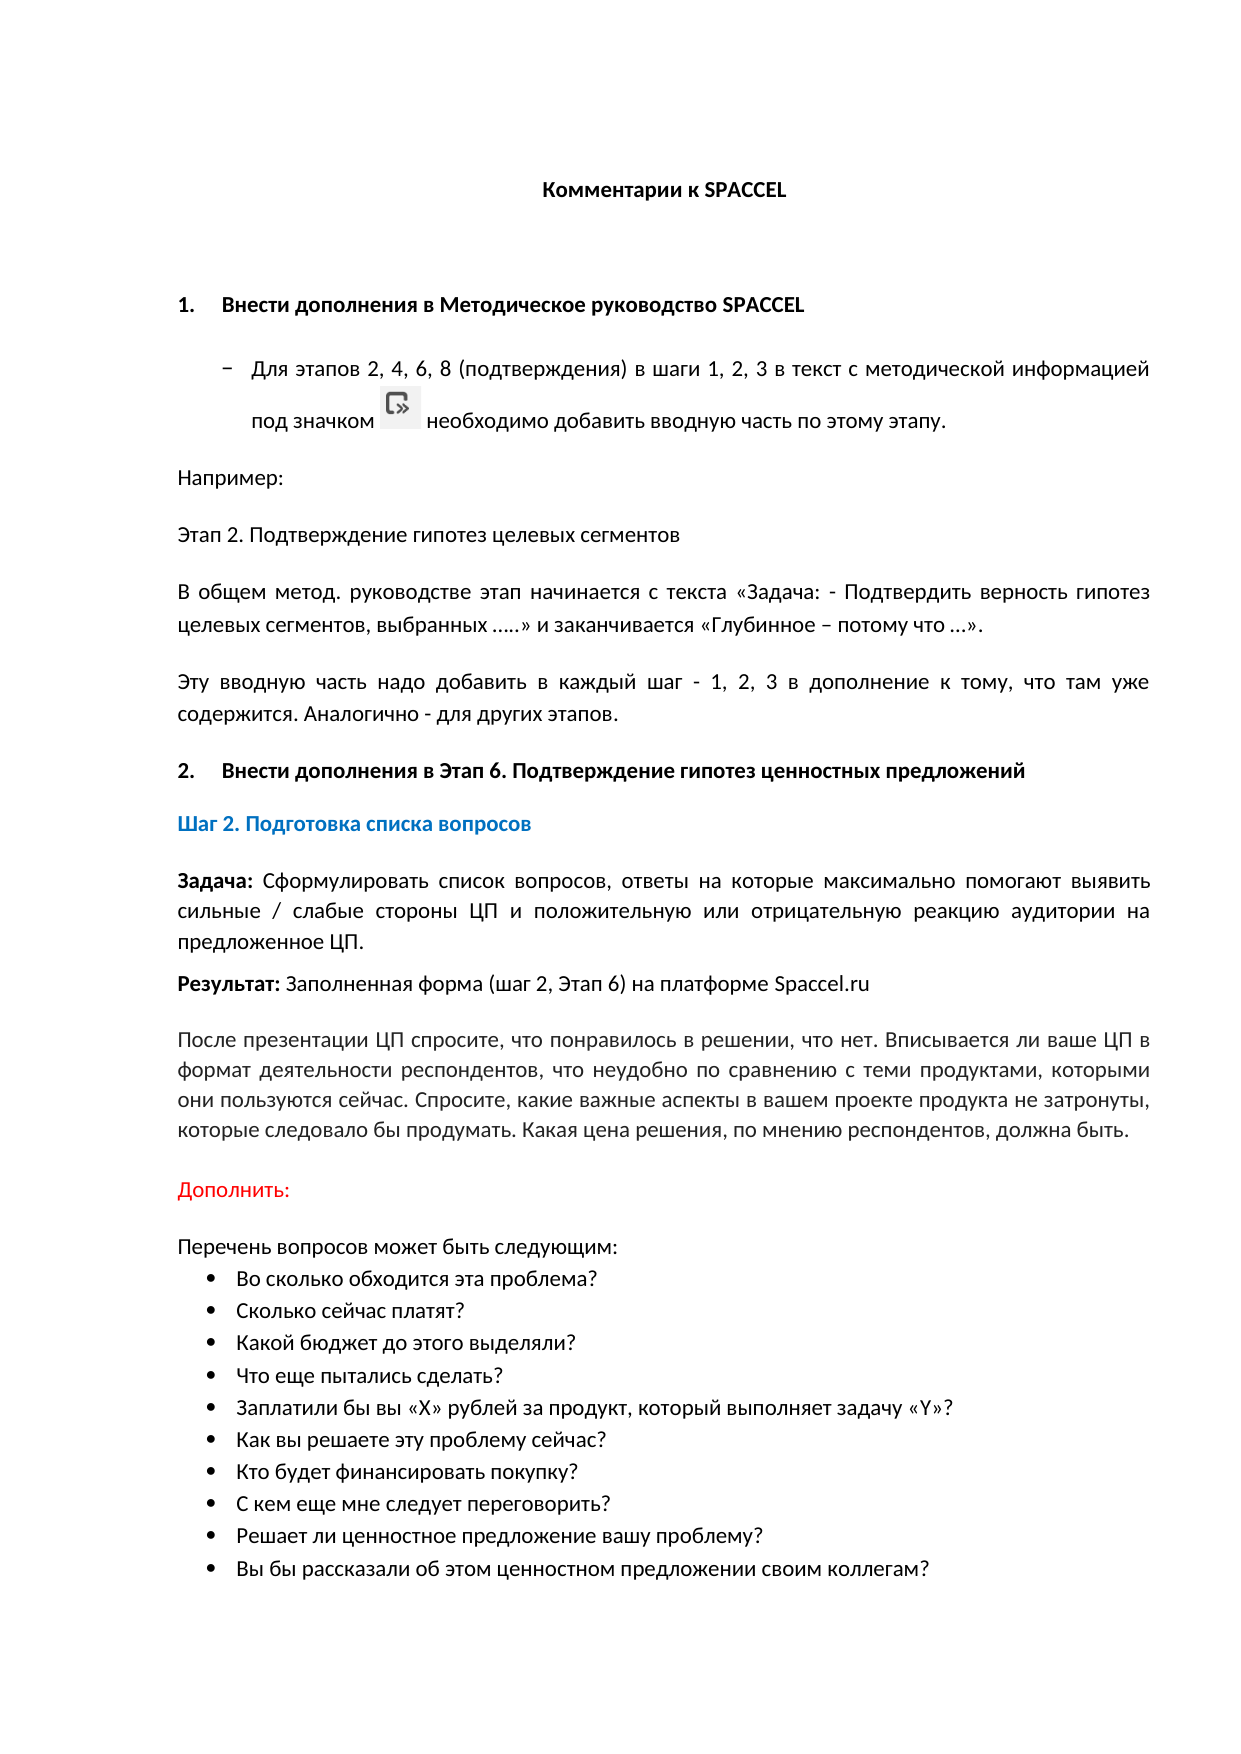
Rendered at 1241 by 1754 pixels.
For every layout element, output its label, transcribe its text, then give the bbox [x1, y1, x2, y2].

list Внести дополнения в Методическое руководство SPACCEL [177, 290, 1152, 318]
list Для этапов 2, 4, 6, 8 (подтверждения) в шаги 1, 2, 3 в текст с методической информацией под значком необходимо добавить вводную часть по этому этапу. [222, 354, 1152, 434]
text Дополнить: [177, 1175, 1152, 1203]
text Комментарии к SPACCEL [177, 143, 1152, 203]
list Внести дополнения в Этап 6. Подтверждение гипотез ценностных предложений [177, 756, 1152, 784]
list Какой бюджет до этого выделяли? [207, 1328, 1152, 1357]
list Что еще пытались сделать? [207, 1361, 1152, 1389]
text В общем метод. руководстве этап начинается с текста «Задача: - Подтвердить верность гипотез целевых сегментов, выбранных …..» и заканчивается «Глубинное – потому что …». [177, 577, 1152, 638]
list Заплатили бы вы «Х» рублей за продукт, который выполняет задачу «Y»? [207, 1393, 1152, 1421]
text Этап 2. Подтверждение гипотез целевых сегментов [177, 520, 1152, 548]
text Перечень вопросов может быть следующим: [177, 1232, 1152, 1260]
list Во сколько обходится эта проблема? [207, 1264, 1152, 1292]
list Решает ли ценностное предложение вашу проблему? [207, 1522, 1152, 1550]
subtitle Шаг 2. Подготовка списка вопросов [177, 809, 1152, 837]
list Как вы решаете эту проблему сейчас? [207, 1425, 1152, 1453]
text Эту вводную часть надо добавить в каждый шаг - 1, 2, 3 в дополнение к тому, что там уже содержится. Аналогично - для других этапов. [177, 667, 1152, 727]
list Кто будет финансировать покупку? [207, 1457, 1152, 1485]
list Сколько сейчас платят? [207, 1296, 1152, 1324]
picture [380, 386, 422, 429]
list Вы бы рассказали об этом ценностном предложении своим коллегам? [207, 1554, 1152, 1582]
list С кем еще мне следует переговорить? [207, 1489, 1152, 1517]
text После презентации ЦП спросите, что понравилось в решении, что нет. Вписывается ли ваше ЦП в формат деятельности респондентов, что неудобно по сравнению с теми продуктами, которыми они пользуются сейчас. Спросите, какие важные аспекты в вашем проекте продукта не затронуты, которые следовало бы продумать. Какая цена решения, по мнению респондентов, должна быть. [177, 1113, 1152, 1143]
text Задача: Сформулировать список вопросов, ответы на которые максимально помогают выявить сильные / слабые стороны ЦП и положительную или отрицательную реакцию аудитории на предложенное ЦП. [177, 866, 1152, 955]
text Например: [177, 463, 1152, 491]
text Результат: Заполненная форма (шаг 2, Этап 6) на платформе Spaccel.ru [177, 969, 1152, 998]
